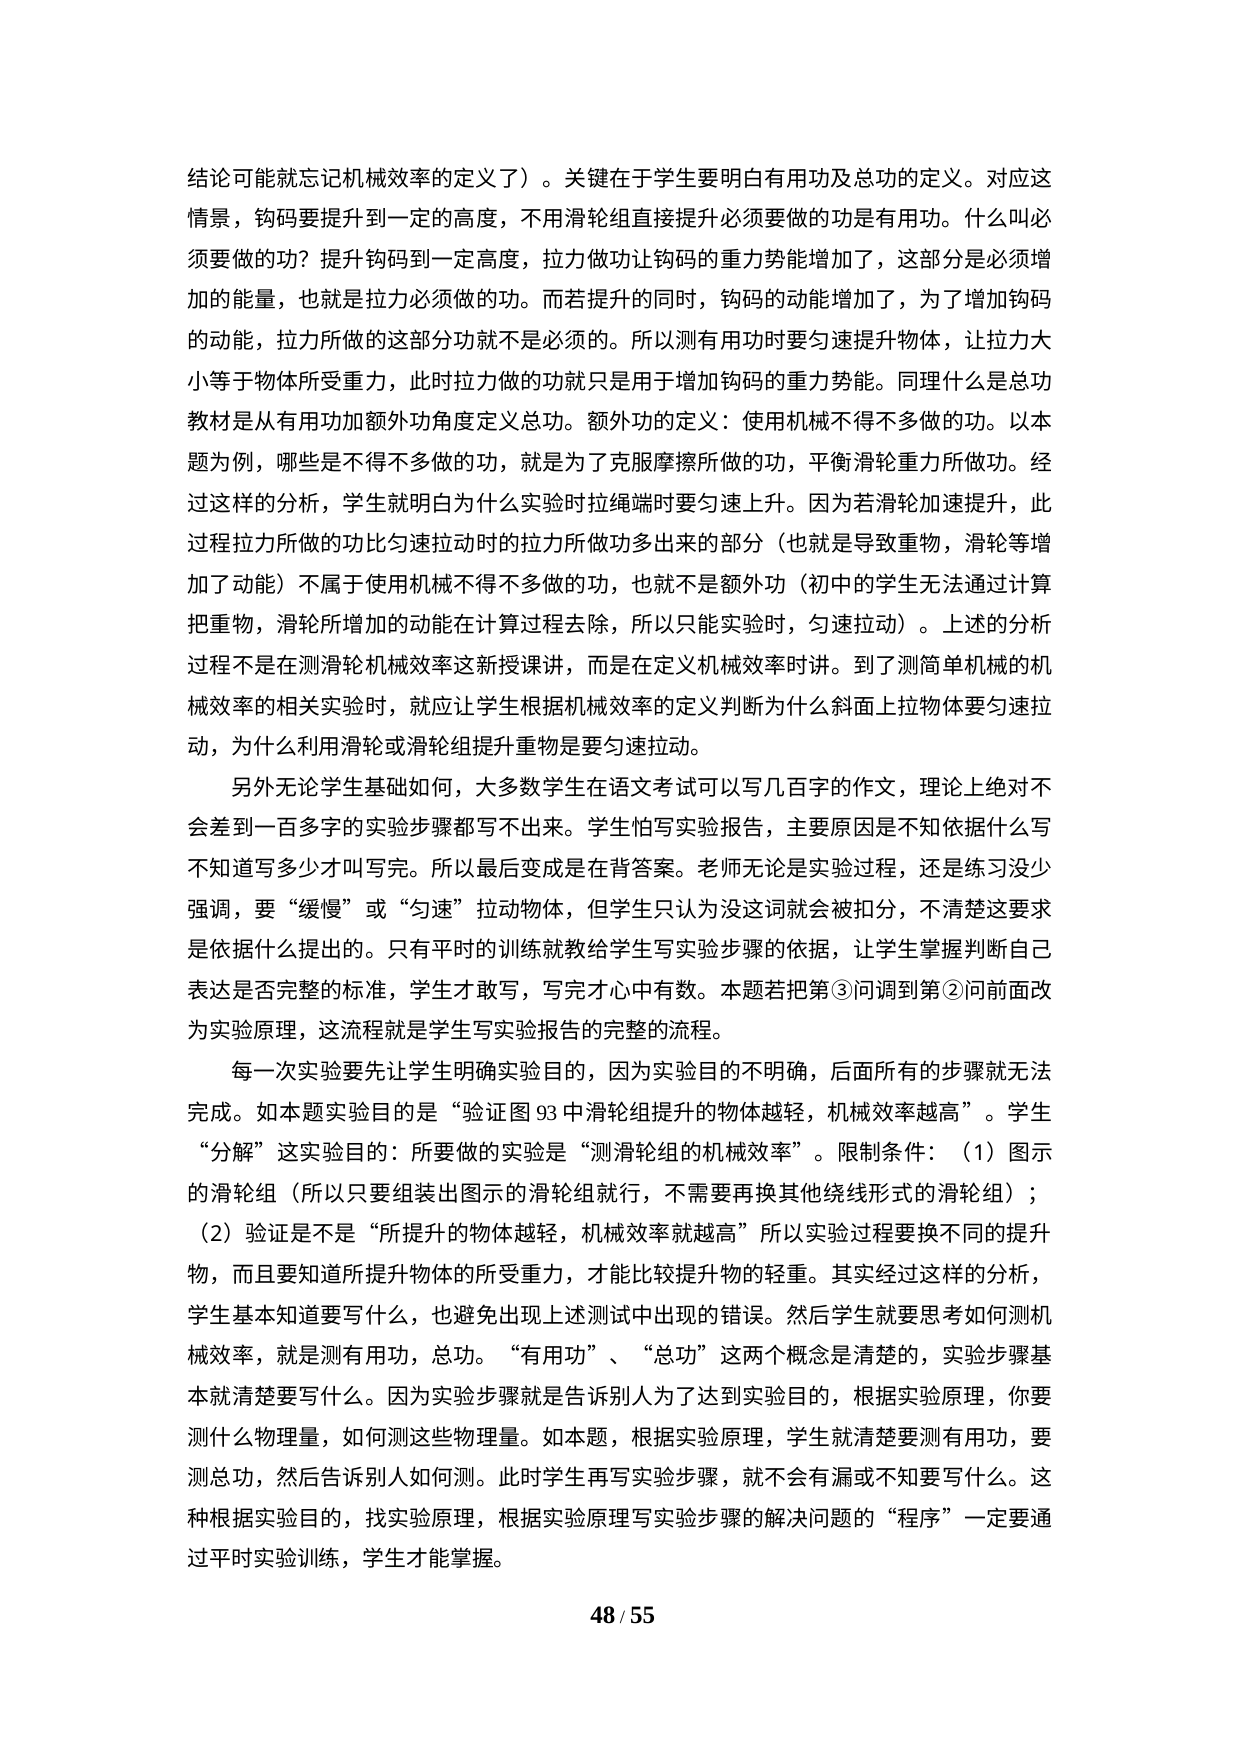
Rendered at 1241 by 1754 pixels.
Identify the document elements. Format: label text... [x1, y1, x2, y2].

text 另外无论学生基础如何，大多数学生在语文考试可以写几百字的作文，理论上绝对不会差到一百多字的实验步骤都写不出来。学生怕写实验报告，主要原因是不知依据什么写，不知道写多少才叫写完。所以最后变成是在背答案。老师无论是实验过程，还是练习没少强调，要“缓慢”或“匀速”拉动物体，但学生只认为没这词就会被扣分，不清楚这要求是依据什么提出的。只有平时的训练就教给学生写实验步骤的依据，让学生掌握判断自己表达是否完整的标准，学生才敢写，写完才心中有数。本题若把第③问调到第②问前面改为实验原理，这流程就是学生写实验报告的完整的流程。 [187, 769, 1053, 1046]
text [187, 160, 1053, 761]
text 每一次实验要先让学生明确实验目的，因为实验目的不明确，后面所有的步骤就无法完成。如本题实验目的是“验证图93中滑轮组提升的物体越轻，机械效率越高”。学生“分解”这实验目的：所要做的实验是“测滑轮组的机械效率”。限制条件：（1）图示的滑轮组（所以只要组装出图示的滑轮组就行，不需要再换其他绕线形式的滑轮组）；（2）验证是不是“所提升的物体越轻，机械效率就越高”所以实验过程要换不同的提升物，而且要知道所提升物体的所受重力，才能比较提升物的轻重。其实经过这样的分析，学生基本知道要写什么，也避免出现上述测试中出现的错误。然后学生就要思考如何测机械效率，就是测有用功，总功。“有用功”、“总功”这两个概念是清楚的，实验步骤基本就清楚要写什么。因为实验步骤就是告诉别人为了达到实验目的，根据实验原理，你要测什么物理量，如何测这些物理量。如本题，根据实验原理，学生就清楚要测有用功，要测总功，然后告诉别人如何测。此时学生再写实验步骤，就不会有漏或不知要写什么。这种根据实验目的，找实验原理，根据实验原理写实验步骤的解决问题的“程序”一定要通过平时实验训练，学生才能掌握。 [187, 1053, 1053, 1573]
